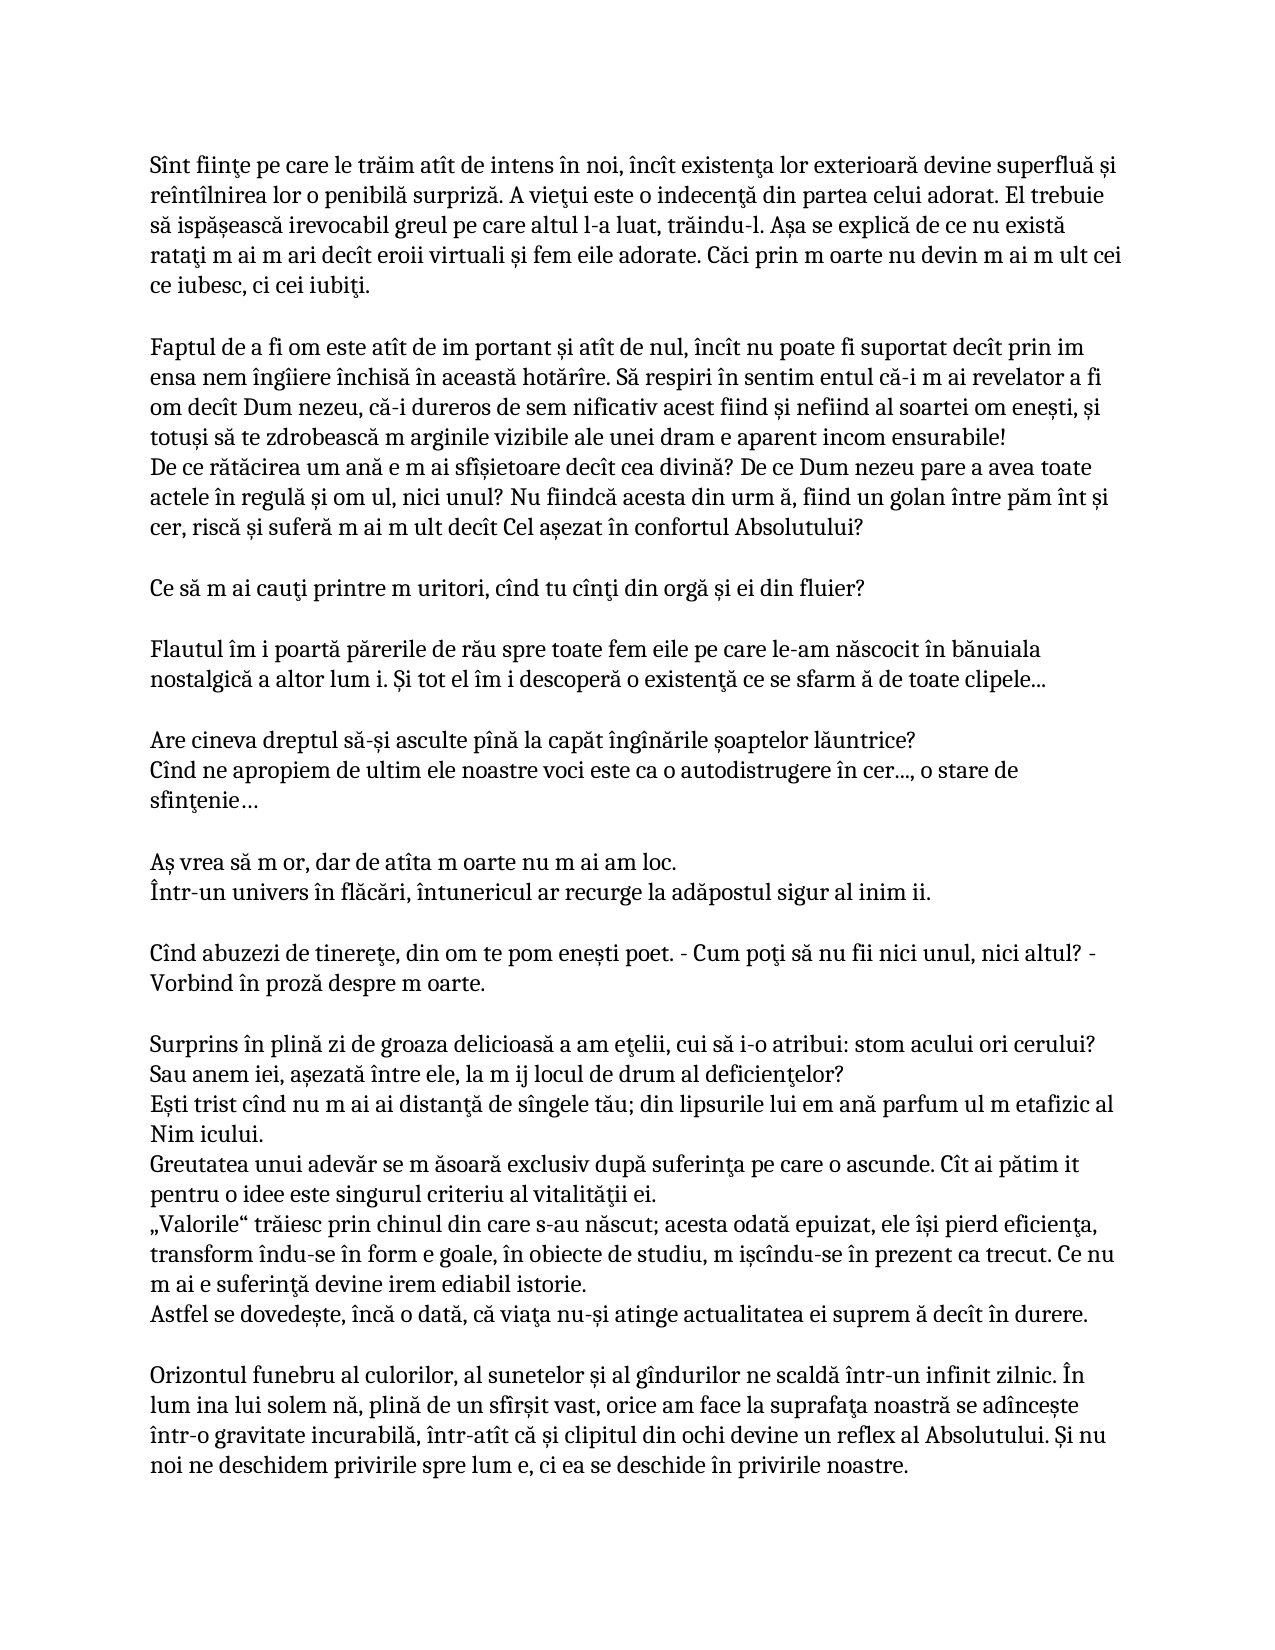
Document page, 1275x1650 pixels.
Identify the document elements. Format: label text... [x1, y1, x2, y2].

text Într-un univers în flăcări, întunericul ar recurge la adăpostul sigur al inim ii. [150, 876, 1125, 906]
text Flautul îm i poartă părerile de rău spre toate fem eile pe care le-am născocit în bănuiala nostalgică a altor lum i. Şi tot el îm i descoperă o existenţă ce se sfarm ă de toate clipele... [150, 634, 1125, 694]
text Eşti trist cînd nu m ai ai distanţă de sîngele tău; din lipsurile lui em ană parfum ul m etafizic al Nim icului. [150, 1089, 1125, 1149]
text Are cineva dreptul să-şi asculte pînă la capăt îngînările şoaptelor lăuntrice? [150, 725, 1125, 755]
text Surprins în plină zi de groaza delicioasă a am eţelii, cui să i-o atribui: stom acului ori cerului? Sau anem iei, aşezată între ele, la m ij locul de drum al deficienţelor? [150, 1029, 1125, 1089]
text Astfel se dovedeşte, încă o dată, că viaţa nu-şi atinge actualitatea ei suprem ă decît în durere. [150, 1299, 1125, 1329]
text „Valorile“ trăiesc prin chinul din care s-au născut; acesta odată epuizat, ele îşi pierd eficienţa, transform îndu-se în form e goale, în obiecte de studiu, m işcîndu-se în prezent ca trecut. Ce nu m ai e suferinţă devine irem ediabil istorie. [150, 1209, 1125, 1299]
text Faptul de a fi om este atît de im portant şi atît de nul, încît nu poate fi suportat decît prin im ensa nem îngîiere închisă în această hotărîre. Să respiri în sentim entul că-i m ai revelator a fi om decît Dum nezeu, că-i dureros de sem nificativ acest fiind şi nefiind al soartei om eneşti, şi totuşi să te zdrobească m arginile vizibile ale unei dram e aparent incom ensurabile! [150, 331, 1125, 451]
text Cînd abuzezi de tinereţe, din om te pom eneşti poet. - Cum poţi să nu fii nici unul, nici altul? - Vorbind în proză despre m oarte. [150, 937, 1125, 997]
text Aş vrea să m or, dar de atîta m oarte nu m ai am loc. [150, 846, 1125, 876]
text Sînt fiinţe pe care le trăim atît de intens în noi, încît existenţa lor exterioară devine superfluă şi reîntîlnirea lor o penibilă surpriză. A vieţui este o indecenţă din partea celui adorat. El trebuie să ispăşească irevocabil greul pe care altul l-a luat, trăindu-l. Aşa se explică de ce nu există rataţi m ai m ari decît eroii virtuali şi fem eile adorate. Căci prin m oarte nu devin m ai m ult cei ce iubesc, ci cei iubiţi. [150, 150, 1125, 300]
text Greutatea unui adevăr se m ăsoară exclusiv după suferinţa pe care o ascunde. Cît ai pătim it pentru o idee este singurul criteriu al vitalităţii ei. [150, 1149, 1125, 1209]
text Cînd ne apropiem de ultim ele noastre voci este ca o autodistrugere în cer..., o stare de sfinţenie… [150, 755, 1125, 815]
text Ce să m ai cauţi printre m uritori, cînd tu cînţi din orgă şi ei din fluier? [150, 572, 1125, 602]
text De ce rătăcirea um ană e m ai sfîşietoare decît cea divină? De ce Dum nezeu pare a avea toate actele în regulă şi om ul, nici unul? Nu fiindcă acesta din urm ă, fiind un golan între păm înt şi cer, riscă şi suferă m ai m ult decît Cel aşezat în confortul Absolutului? [150, 451, 1125, 541]
text Orizontul funebru al culorilor, al sunetelor şi al gîndurilor ne scaldă într-un infinit zilnic. În lum ina lui solem nă, plină de un sfîrşit vast, orice am face la suprafaţa noastră se adînceşte într-o gravitate incurabilă, într-atît că şi clipitul din ochi devine un reflex al Absolutului. Şi nu noi ne deschidem privirile spre lum e, ci ea se deschide în privirile noastre. [150, 1360, 1125, 1480]
